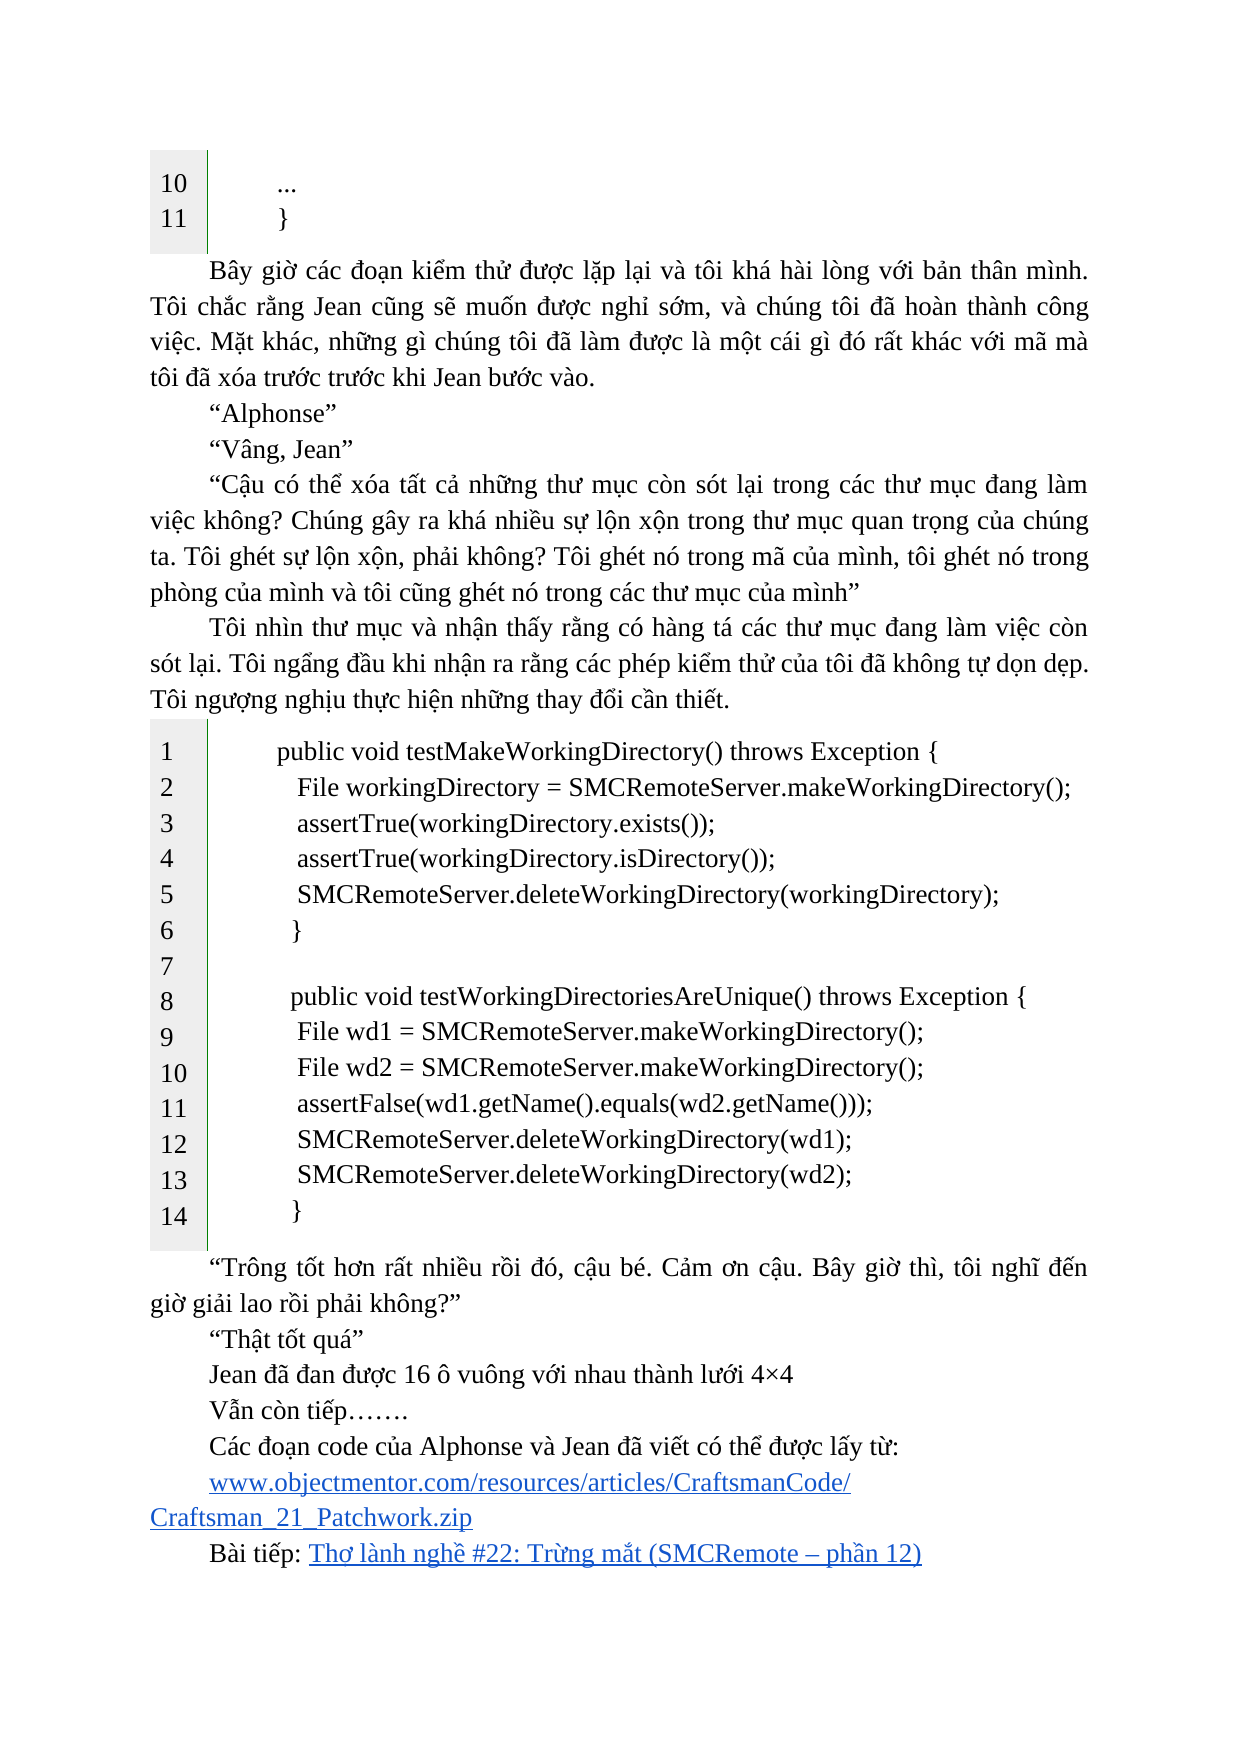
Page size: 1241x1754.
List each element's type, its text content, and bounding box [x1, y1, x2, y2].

text Vẫn còn tiếp……. [150, 1394, 1090, 1425]
text “Vâng, Jean” [150, 433, 1090, 464]
text “Cậu có thể xóa tất cả những thư mục còn sót lại trong các thư mục đang làm việc không? Chúng gây ra khá nhiều sự lộn xộn trong thư mục quan trọng của chúng ta. Tôi ghét sự lộn xộn, phải không? Tôi ghét nó trong mã của mình, tôi ghét nó trong phòng của mình và tôi cũng ghét nó trong các thư mục của mình” [150, 468, 1090, 607]
text Jean đã đan được 16 ô vuông với nhau thành lưới 4×4 [150, 1358, 1090, 1390]
text “Trông tốt hơn rất nhiều rồi đó, cậu bé. Cảm ơn cậu. Bây giờ thì, tôi nghĩ đến giờ giải lao rồi phải không?” [150, 1251, 1090, 1318]
table_header 1 2 3 4 5 6 7 8 9 10 11 12 13 14 [150, 719, 207, 1251]
text Tôi nhìn thư mục và nhận thấy rằng có hàng tá các thư mục đang làm việc còn sót lại. Tôi ngẩng đầu khi nhận ra rằng các phép kiểm thử của tôi đã không tự dọn dẹp. Tôi ngượng nghịu thực hiện những thay đổi cần thiết. [150, 611, 1090, 714]
text Bây giờ các đoạn kiểm thử được lặp lại và tôi khá hài lòng với bản thân mình. Tôi chắc rằng Jean cũng sẽ muốn được nghỉ sớm, và chúng tôi đã hoàn thành công việc. Mặt khác, những gì chúng tôi đã làm được là một cái gì đó rất khác với mã mà tôi đã xóa trước trước khi Jean bước vào. [150, 254, 1090, 392]
text “Alphonse” [150, 397, 1090, 428]
text Các đoạn code của Alphonse và Jean đã viết có thể được lấy từ: [150, 1430, 1090, 1461]
text Bài tiếp: Thợ lành nghề #22: Trừng mắt (SMCRemote – phần 12) [150, 1537, 1090, 1568]
text www.objectmentor.com/resources/articles/CraftsmanCode/Craftsman_21_Patchwork.zip [150, 1466, 1090, 1533]
table_header public void testMakeWorkingDirectory() throws Exception { File workingDirectory = SMCRemoteServer.makeWorkingDirectory(); assertTrue(workingDirectory.exists()); assertTrue(workingDirectory.isDirectory()); SMCRemoteServer.deleteWorkingDirectory(workingDirectory); } public void testWorkingDirectoriesAreUnique() throws Exception { File wd1 = SMCRemoteServer.makeWorkingDirectory(); File wd2 = SMCRemoteServer.makeWorkingDirectory(); assertFalse(wd1.getName().equals(wd2.getName())); SMCRemoteServer.deleteWorkingDirectory(wd1); SMCRemoteServer.deleteWorkingDirectory(wd2); } [208, 719, 1101, 1251]
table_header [208, 150, 1101, 254]
text “Thật tốt quá” [150, 1323, 1090, 1354]
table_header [150, 150, 207, 254]
